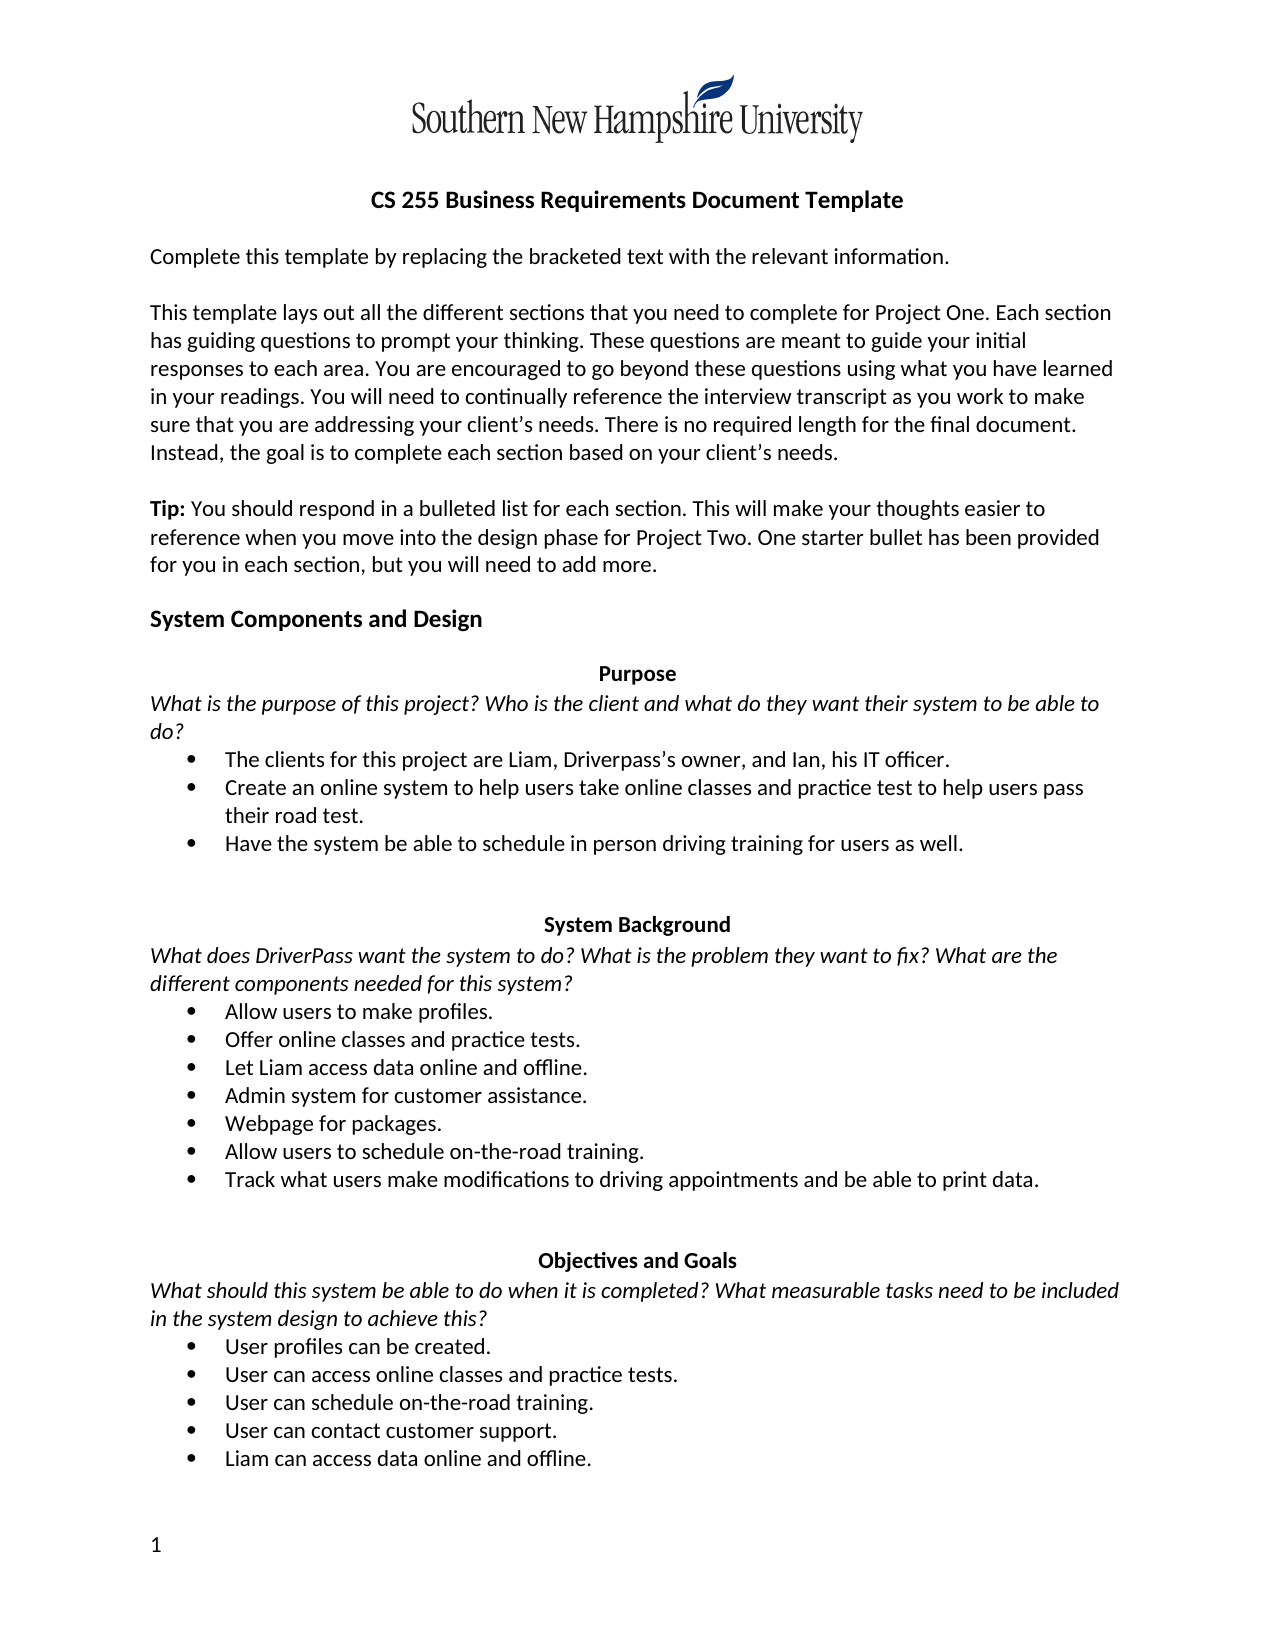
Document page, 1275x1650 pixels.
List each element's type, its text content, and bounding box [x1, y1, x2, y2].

list Offer online classes and practice tests. [187, 1025, 1125, 1053]
text Complete this template by replacing the bracketed text with the relevant information. [150, 242, 1125, 270]
text This template lays out all the different sections that you need to complete for Project One. Each section has guiding questions to prompt your thinking. These questions are meant to guide your initial responses to each area. You are encouraged to go beyond these questions using what you have learned in your readings. You will need to continually reference the interview transcript as you work to make sure that you are addressing your client’s needs. There is no required length for the final document. Instead, the goal is to complete each section based on your client’s needs. [150, 298, 1125, 467]
list Liam can access data online and offline. [187, 1444, 1125, 1472]
list User profiles can be created. [187, 1332, 1125, 1360]
text What does DriverPass want the system to do? What is the problem they want to fix? What are the different components needed for this system? [150, 941, 1125, 997]
text Tip: You should respond in a bulleted list for each section. This will make your thoughts easier to reference when you move into the design phase for Project Two. One starter bullet has been provided for you in each section, but you will need to add more. [150, 494, 1125, 579]
list The clients for this project are Liam, Driverpass’s owner, and Ian, his IT officer. [187, 745, 1125, 773]
list Webpage for packages. [187, 1109, 1125, 1137]
list Allow users to schedule on-the-road training. [187, 1137, 1125, 1165]
subtitle System Components and Design [150, 604, 1125, 634]
text What should this system be able to do when it is completed? What measurable tasks need to be included in the system design to achieve this? [150, 1276, 1125, 1332]
picture [412, 75, 863, 143]
list Create an online system to help users take online classes and practice test to help users pass their road test. [187, 773, 1125, 829]
list Have the system be able to schedule in person driving training for users as well. [187, 829, 1125, 857]
list User can contact customer support. [187, 1416, 1125, 1444]
subtitle System Background [150, 911, 1125, 938]
subtitle Objectives and Goals [150, 1246, 1125, 1274]
subtitle Purpose [150, 659, 1125, 687]
list User can schedule on-the-road training. [187, 1388, 1125, 1416]
list Track what users make modifications to driving appointments and be able to print data. [187, 1165, 1125, 1193]
list User can access online classes and practice tests. [187, 1360, 1125, 1388]
list Admin system for customer assistance. [187, 1081, 1125, 1109]
list Let Liam access data online and offline. [187, 1053, 1125, 1081]
text What is the purpose of this project? Who is the client and what do they want their system to be able to do? [150, 689, 1125, 745]
list Allow users to make profiles. [187, 997, 1125, 1025]
subtitle CS 255 Business Requirements Document Template [150, 184, 1125, 214]
